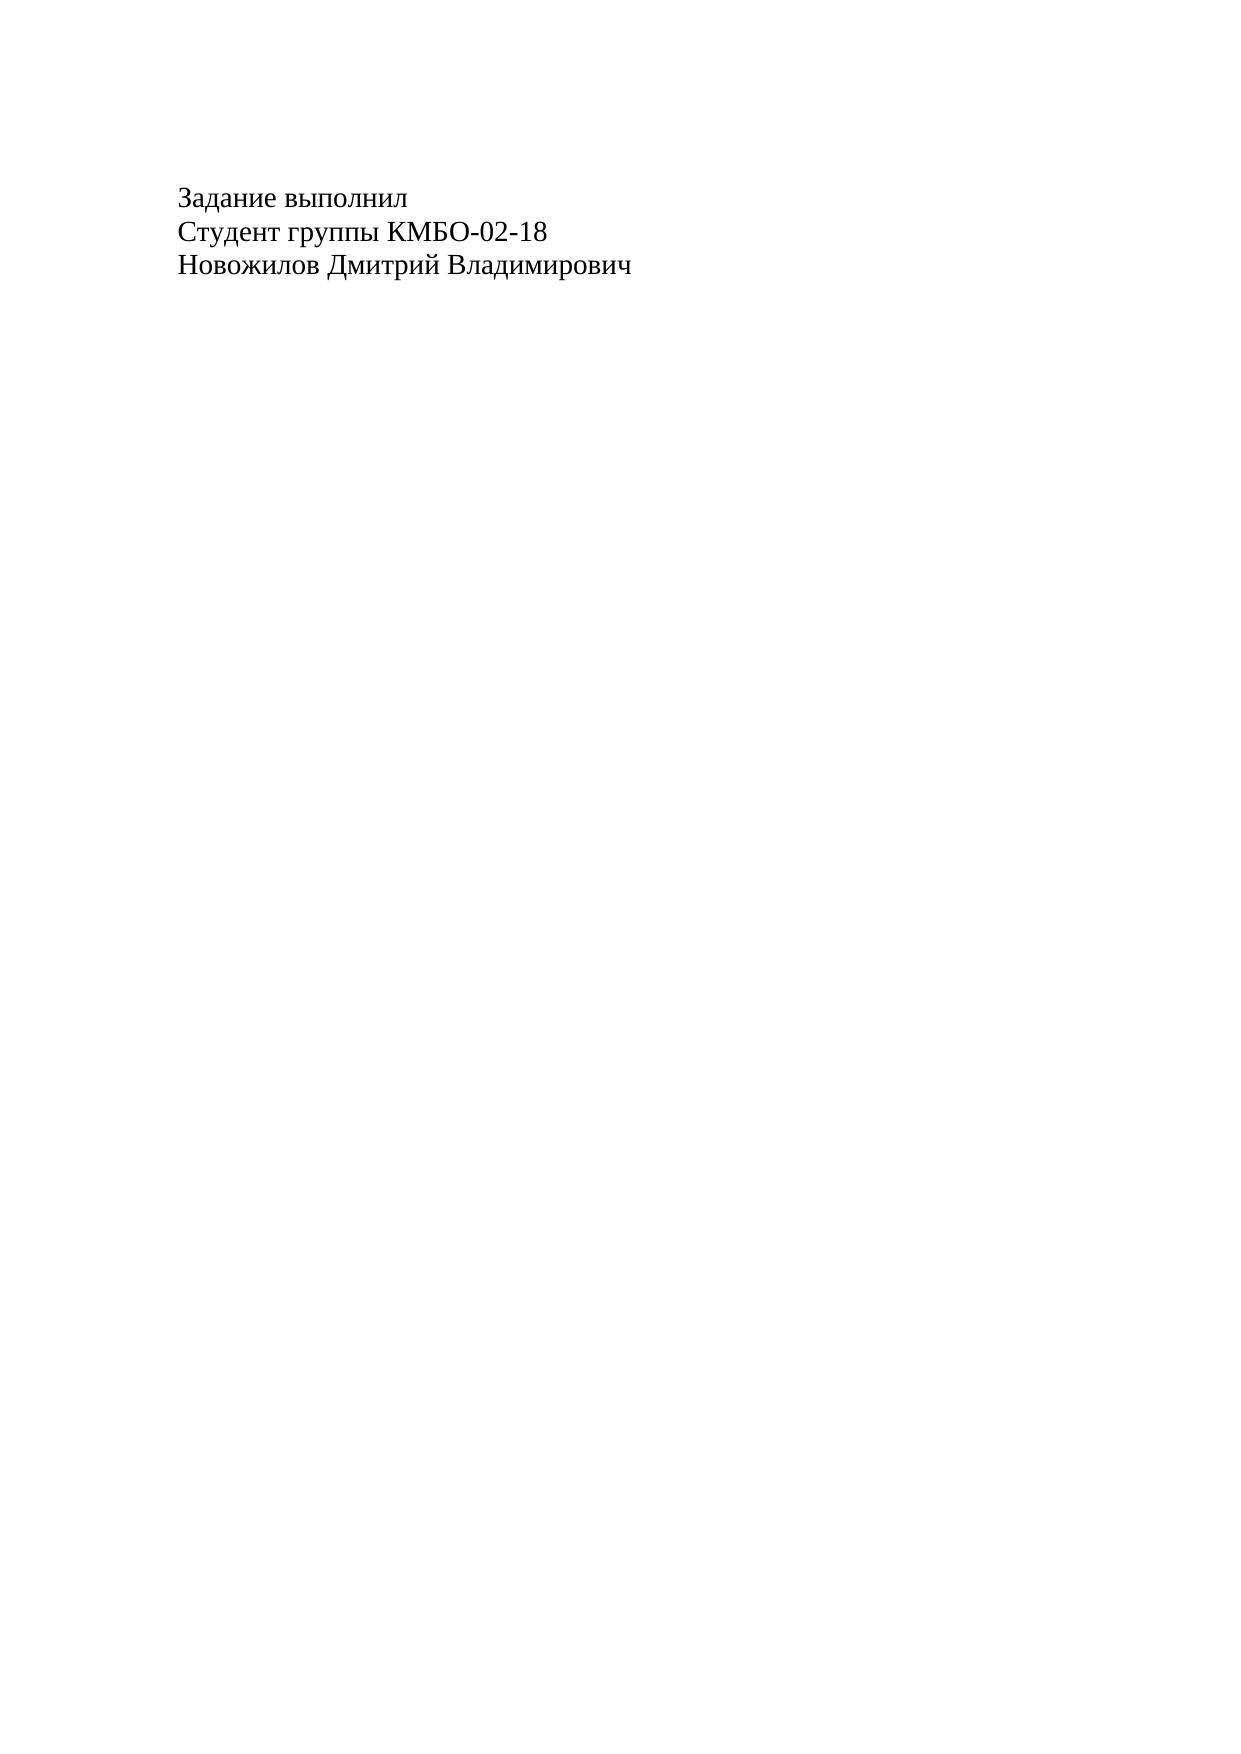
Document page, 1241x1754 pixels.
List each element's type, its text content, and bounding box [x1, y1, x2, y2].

text Задание выполнил [177, 180, 1152, 214]
text Новожилов Дмитрий Владимирович [177, 247, 1152, 281]
text Студент группы КМБО-02-18 [177, 214, 1152, 247]
